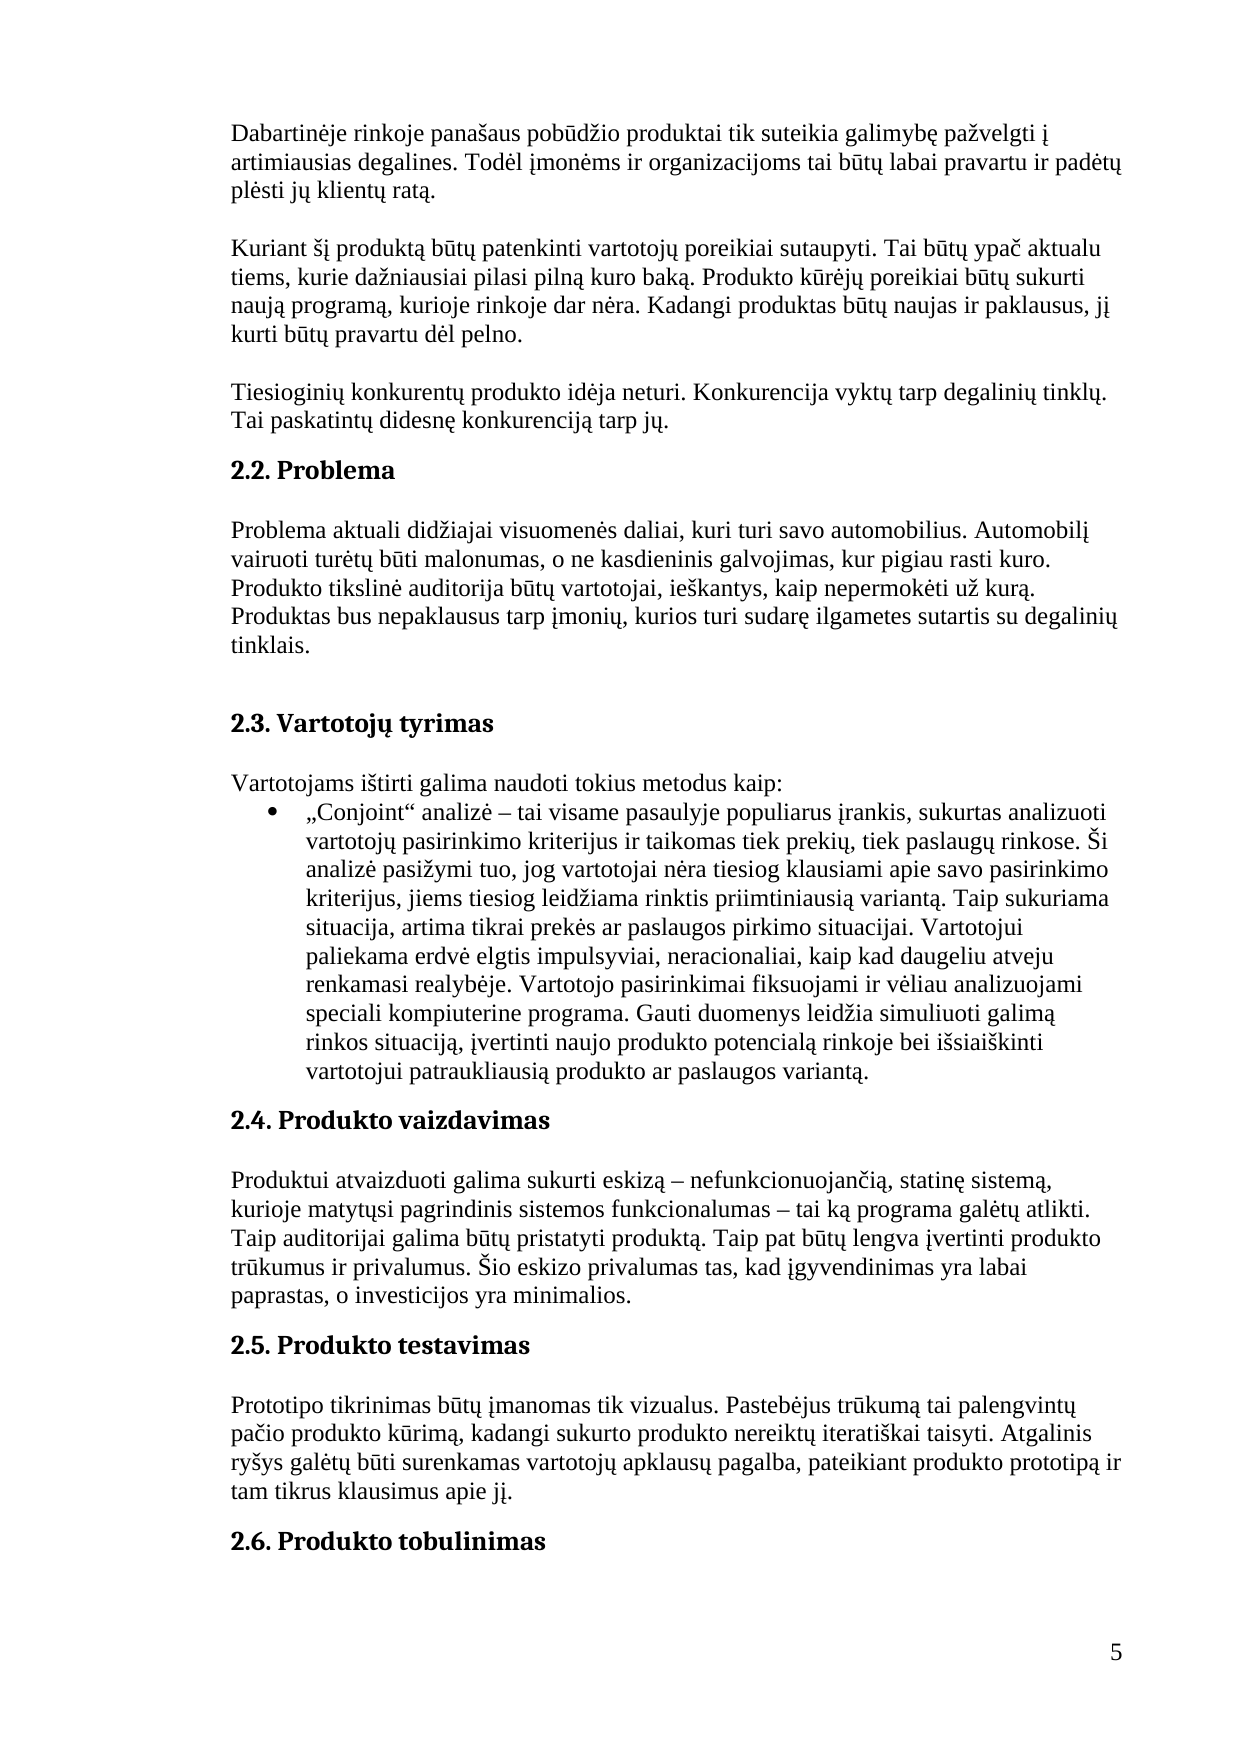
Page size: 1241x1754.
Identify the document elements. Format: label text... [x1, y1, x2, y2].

subtitle Vartotojų tyrimas [231, 708, 1122, 739]
text Problema aktuali didžiajai visuomenės daliai, kuri turi savo automobilius. Automobilį vairuoti turėtų būti malonumas, o ne kasdieninis galvojimas, kur pigiau rasti kuro. Produkto tikslinė auditorija būtų vartotojai, ieškantys, kaip nepermokėti už kurą. Produktas bus nepaklausus tarp įmonių, kurios turi sudarę ilgametes sutartis su degalinių tinklais. [231, 515, 1122, 659]
text Prototipo tikrinimas būtų įmanomas tik vizualus. Pastebėjus trūkumą tai palengvintų pačio produkto kūrimą, kadangi sukurto produkto nereiktų iteratiškai taisyti. Atgalinis ryšys galėtų būti surenkamas vartotojų apklausų pagalba, pateikiant produkto prototipą ir tam tikrus klausimus apie jį. [231, 1390, 1122, 1505]
subtitle Produkto vaizdavimas [231, 1105, 1122, 1137]
subtitle Problema [231, 455, 1122, 486]
subtitle Produkto testavimas [231, 1330, 1122, 1361]
list „Conjoint“ analizė – tai visame pasaulyje populiarus įrankis, sukurtas analizuoti vartotojų pasirinkimo kriterijus ir taikomas tiek prekių, tiek paslaugų rinkose. Ši analizė pasižymi tuo, jog vartotojai nėra tiesiog klausiami apie savo pasirinkimo kriterijus, jiems tiesiog leidžiama rinktis priimtiniausią variantą. Taip sukuriama situacija, artima tikrai prekės ar paslaugos pirkimo situacijai. Vartotojui paliekama erdvė elgtis impulsyviai, neracionaliai, kaip kad daugeliu atveju renkamasi realybėje. Vartotojo pasirinkimai fiksuojami ir vėliau analizuojami speciali kompiuterine programa. Gauti duomenys leidžia simuliuoti galimą rinkos situaciją, įvertinti naujo produkto potencialą rinkoje bei išsiaiškinti vartotojui patraukliausią produkto ar paslaugos variantą. [268, 797, 1122, 1084]
text Produktui atvaizduoti galima sukurti eskizą – nefunkcionuojančią, statinę sistemą, kurioje matytųsi pagrindinis sistemos funkcionalumas – tai ką programa galėtų atlikti. Taip auditorijai galima būtų pristatyti produktą. Taip pat būtų lengva įvertinti produkto trūkumus ir privalumus. Šio eskizo privalumas tas, kad įgyvendinimas yra labai paprastas, o investicijos yra minimalios. [231, 1165, 1122, 1309]
text Tiesioginių konkurentų produkto idėja neturi. Konkurencija vyktų tarp degalinių tinklų. Tai paskatintų didesnę konkurenciją tarp jų. [231, 377, 1122, 434]
text Kuriant šį produktą būtų patenkinti vartotojų poreikiai sutaupyti. Tai būtų ypač aktualu tiems, kurie dažniausiai pilasi pilną kuro baką. Produkto kūrėjų poreikiai būtų sukurti naują programą, kurioje rinkoje dar nėra. Kadangi produktas būtų naujas ir paklausus, jį kurti būtų pravartu dėl pelno. [231, 233, 1122, 348]
text Vartotojams ištirti galima naudoti tokius metodus kaip: [231, 768, 1122, 797]
text Dabartinėje rinkoje panašaus pobūdžio produktai tik suteikia galimybę pažvelgti į artimiausias degalines. Todėl įmonėms ir organizacijoms tai būtų labai pravartu ir padėtų plėsti jų klientų ratą. [231, 118, 1122, 204]
subtitle Produkto tobulinimas [231, 1526, 1122, 1557]
